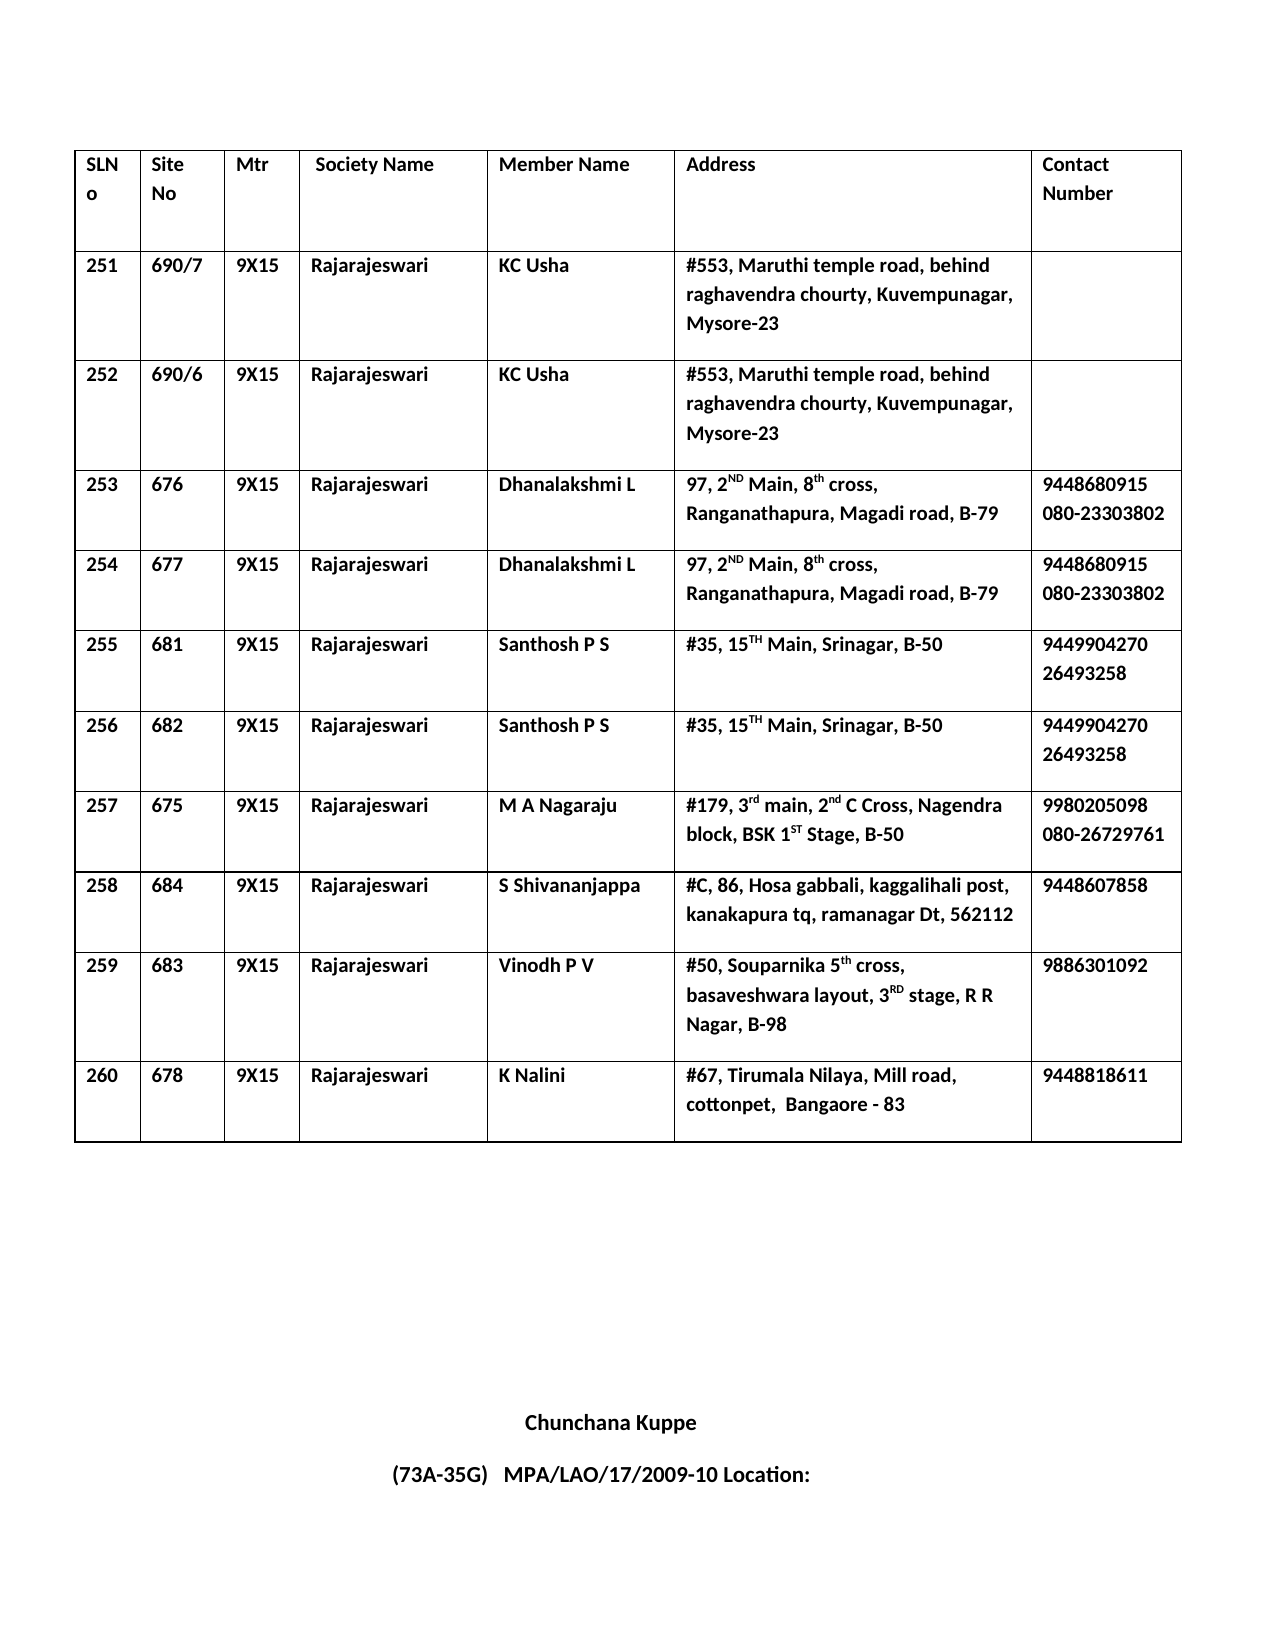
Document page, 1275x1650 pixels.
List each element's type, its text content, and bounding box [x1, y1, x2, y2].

table_cell [1032, 252, 1181, 360]
table_cell 690/6 [141, 361, 224, 470]
table_cell 9980205098 080-26729761 [1032, 792, 1181, 871]
table_cell 9X15 [225, 361, 299, 470]
table_header Member Name [488, 151, 674, 251]
table_cell #553, Maruthi temple road, behind raghavendra chourty, Kuvempunagar, Mysore-23 [675, 361, 1031, 470]
table_cell Rajarajeswari [300, 471, 487, 550]
table_cell #C, 86, Hosa gabbali, kaggalihali post, kanakapura tq, ramanagar Dt, 562112 [675, 873, 1031, 952]
table_cell Rajarajeswari [300, 631, 487, 711]
table_header Address [675, 151, 1031, 251]
table_cell 9X15 [225, 712, 299, 791]
table_header Society Name [300, 151, 487, 251]
table_cell 9X15 [225, 792, 299, 871]
table_cell Rajarajeswari [300, 712, 487, 791]
table_cell 9449904270 26493258 [1032, 631, 1181, 711]
table_cell Rajarajeswari [300, 953, 487, 1061]
table_cell S Shivananjappa [488, 873, 674, 952]
table_cell 97, 2ND Main, 8th cross, Ranganathapura, Magadi road, B-79 [675, 551, 1031, 630]
table_cell 681 [141, 631, 224, 711]
table_cell K Nalini [488, 1062, 674, 1141]
table_cell 9886301092 [1032, 953, 1181, 1061]
table_cell #67, Tirumala Nilaya, Mill road, cottonpet, Bangaore - 83 [675, 1062, 1031, 1141]
table_cell 690/7 [141, 252, 224, 360]
table_cell 9448607858 [1032, 873, 1181, 952]
table_cell Rajarajeswari [300, 252, 487, 360]
table_cell 9X15 [225, 252, 299, 360]
table_cell #35, 15TH Main, Srinagar, B-50 [675, 631, 1031, 711]
table_cell 9X15 [225, 953, 299, 1061]
table_cell 684 [141, 873, 224, 952]
text (73A-35G) MPA/LAO/17/2009-10 Location: [150, 1461, 1125, 1489]
table_cell Dhanalakshmi L [488, 551, 674, 630]
table_cell 9448680915 080-23303802 [1032, 471, 1181, 550]
table_header SLNo [76, 151, 140, 251]
table_cell 9X15 [225, 471, 299, 550]
table_cell 251 [76, 252, 140, 360]
table_cell #179, 3rd main, 2nd C Cross, Nagendra block, BSK 1ST Stage, B-50 [675, 792, 1031, 871]
table_cell [1032, 361, 1181, 470]
table_cell 259 [76, 953, 140, 1061]
table_cell Rajarajeswari [300, 873, 487, 952]
table_cell 9449904270 26493258 [1032, 712, 1181, 791]
table_cell Rajarajeswari [300, 1062, 487, 1141]
text Chunchana Kuppe [450, 1408, 1125, 1436]
table_cell 9X15 [225, 873, 299, 952]
table_cell 683 [141, 953, 224, 1061]
table_cell 9448818611 [1032, 1062, 1181, 1141]
table_cell Rajarajeswari [300, 551, 487, 630]
table_cell 253 [76, 471, 140, 550]
table_cell 9X15 [225, 1062, 299, 1141]
table_cell 676 [141, 471, 224, 550]
table_cell 254 [76, 551, 140, 630]
table_cell Santhosh P S [488, 631, 674, 711]
table_cell KC Usha [488, 252, 674, 360]
table_cell Vinodh P V [488, 953, 674, 1061]
table_cell 258 [76, 873, 140, 952]
table_cell 252 [76, 361, 140, 470]
table_cell Rajarajeswari [300, 361, 487, 470]
table_cell 677 [141, 551, 224, 630]
table_cell Dhanalakshmi L [488, 471, 674, 550]
table_cell #553, Maruthi temple road, behind raghavendra chourty, Kuvempunagar, Mysore-23 [675, 252, 1031, 360]
table_cell 9448680915 080-23303802 [1032, 551, 1181, 630]
table_cell 9X15 [225, 631, 299, 711]
table_header Mtr [225, 151, 299, 251]
table_cell M A Nagaraju [488, 792, 674, 871]
table_cell Santhosh P S [488, 712, 674, 791]
table_cell 97, 2ND Main, 8th cross, Ranganathapura, Magadi road, B-79 [675, 471, 1031, 550]
table_cell #35, 15TH Main, Srinagar, B-50 [675, 712, 1031, 791]
table_header Contact Number [1032, 151, 1181, 251]
table_cell #50, Souparnika 5th cross, basaveshwara layout, 3RD stage, R R Nagar, B-98 [675, 953, 1031, 1061]
table_cell 260 [76, 1062, 140, 1141]
table_cell 675 [141, 792, 224, 871]
table_cell Rajarajeswari [300, 792, 487, 871]
table_cell 255 [76, 631, 140, 711]
table_cell KC Usha [488, 361, 674, 470]
table_cell 9X15 [225, 551, 299, 630]
table_cell 678 [141, 1062, 224, 1141]
table_cell 256 [76, 712, 140, 791]
table_cell 682 [141, 712, 224, 791]
table_cell 257 [76, 792, 140, 871]
table_header Site No [141, 151, 224, 251]
